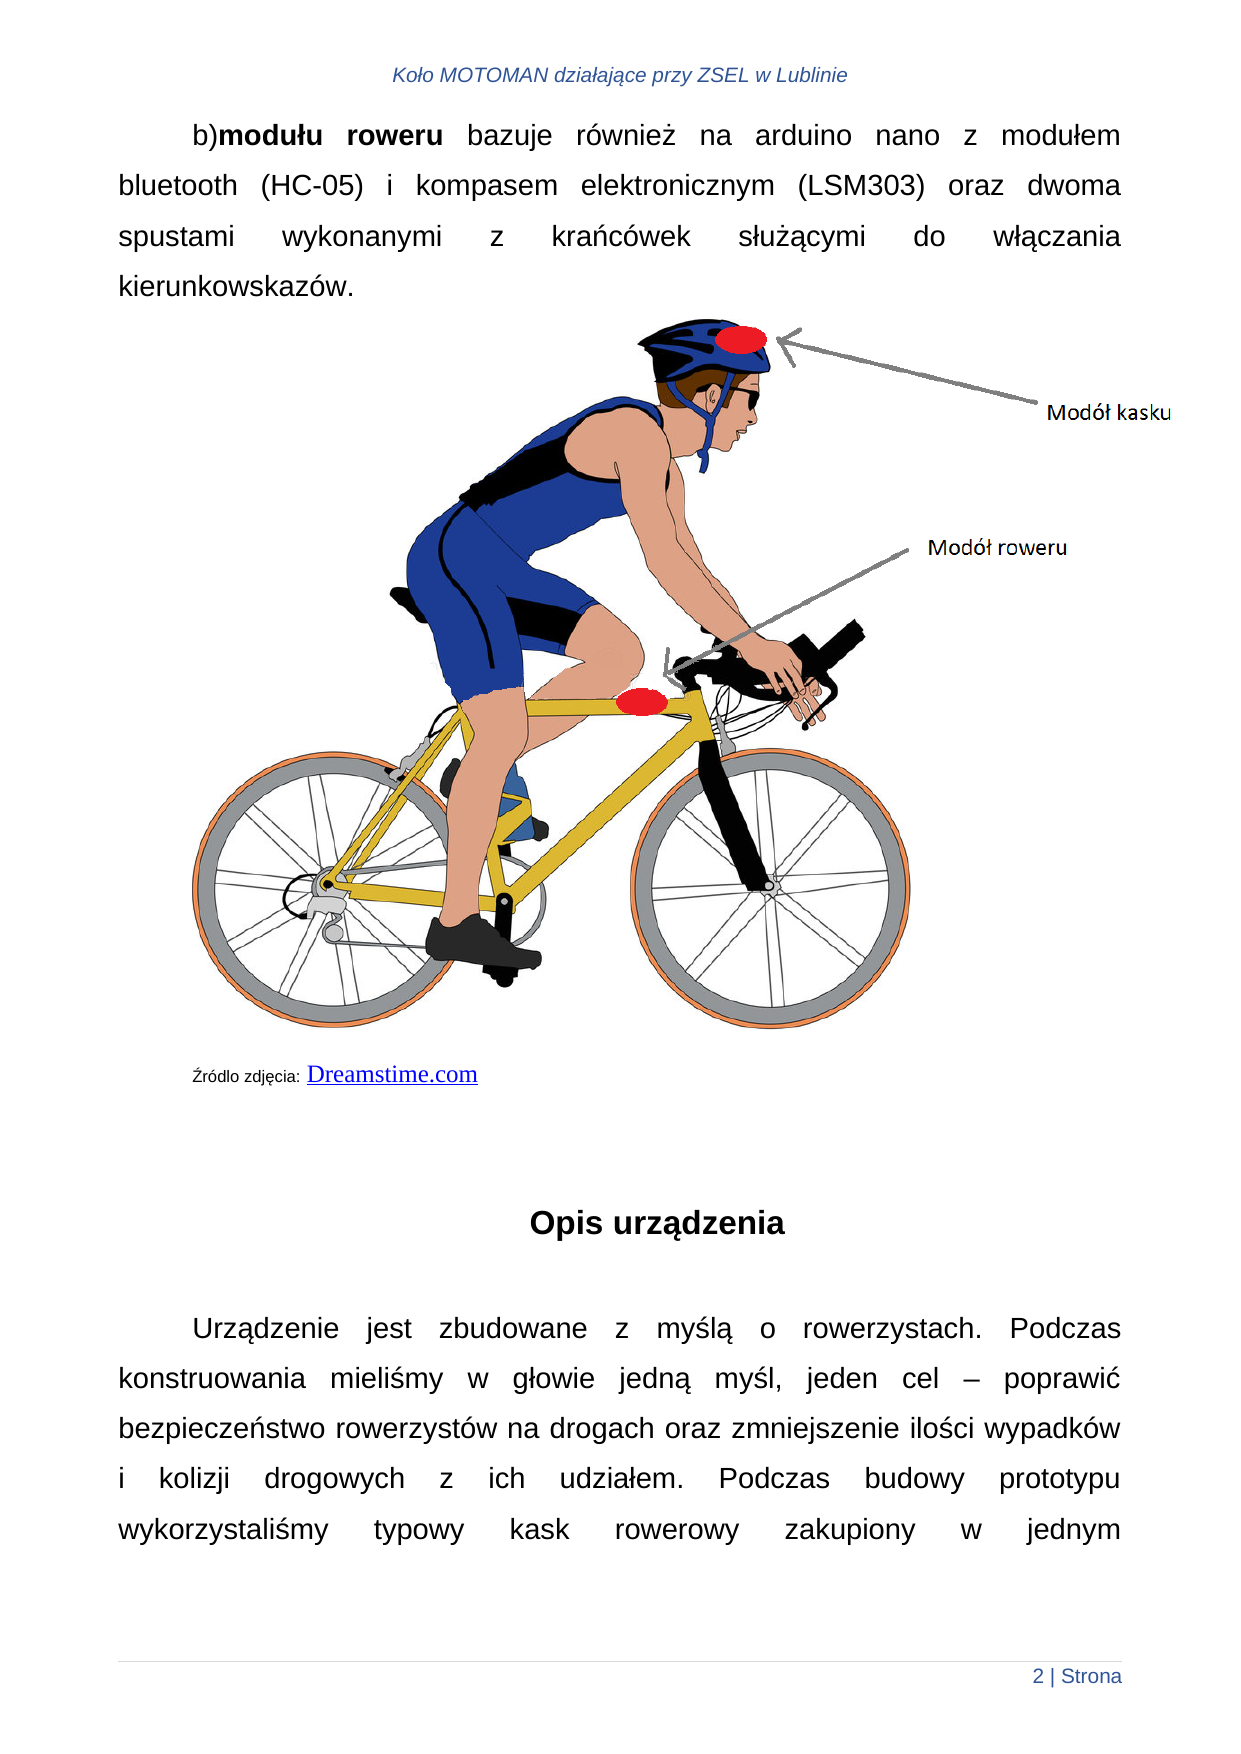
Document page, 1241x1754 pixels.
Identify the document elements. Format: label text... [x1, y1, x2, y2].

text Opis urządzenia [118, 1203, 1122, 1241]
text Źródlo zdjęcia: Dreamstime.com [118, 1059, 1122, 1088]
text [118, 1311, 1122, 1545]
picture [192, 319, 1196, 1045]
text b)modułu roweru bazuje również na arduino nano z modułem bluetooth (HC-05) i kompasem elektronicznym (LSM303) oraz dwoma spustami wykonanymi z krańcówek służącymi do włączania kierunkowskazów. [118, 118, 1122, 303]
